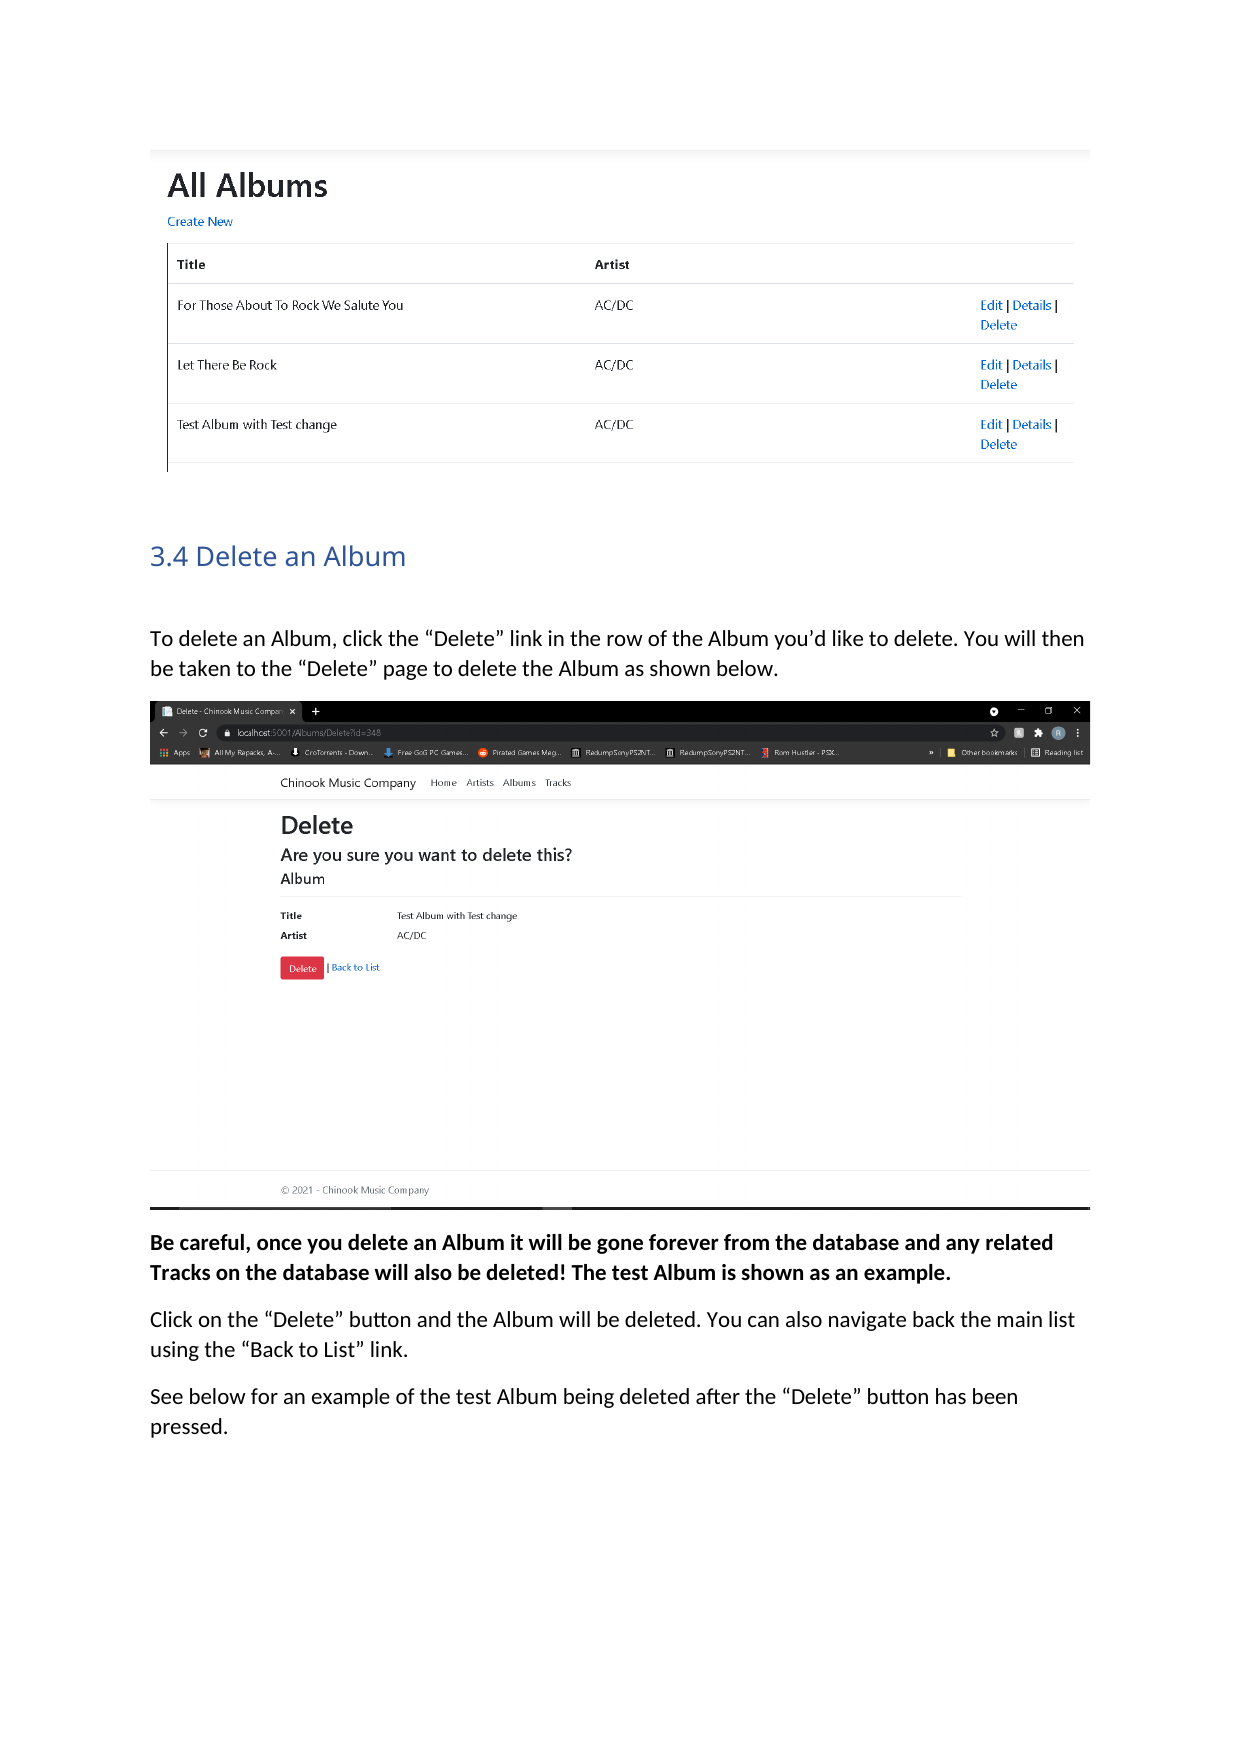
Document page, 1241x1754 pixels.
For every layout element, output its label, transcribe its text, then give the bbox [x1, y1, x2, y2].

picture [150, 150, 1091, 472]
text Be careful, once you delete an Album it will be gone forever from the database and any related Tracks on the database will also be deleted! The test Album is shown as an example. [150, 1228, 1090, 1286]
subtitle 3.4 Delete an Album [150, 538, 1090, 574]
text See below for an example of the test Album being deleted after the “Delete” button has been pressed. [150, 1382, 1090, 1440]
picture [150, 701, 1091, 1210]
text To delete an Album, click the “Delete” link in the row of the Album you’d like to delete. You will then be taken to the “Delete” page to delete the Album as shown below. [150, 624, 1090, 682]
text Click on the “Delete” button and the Album will be deleted. You can also navigate back the main list using the “Back to List” link. [150, 1305, 1090, 1363]
